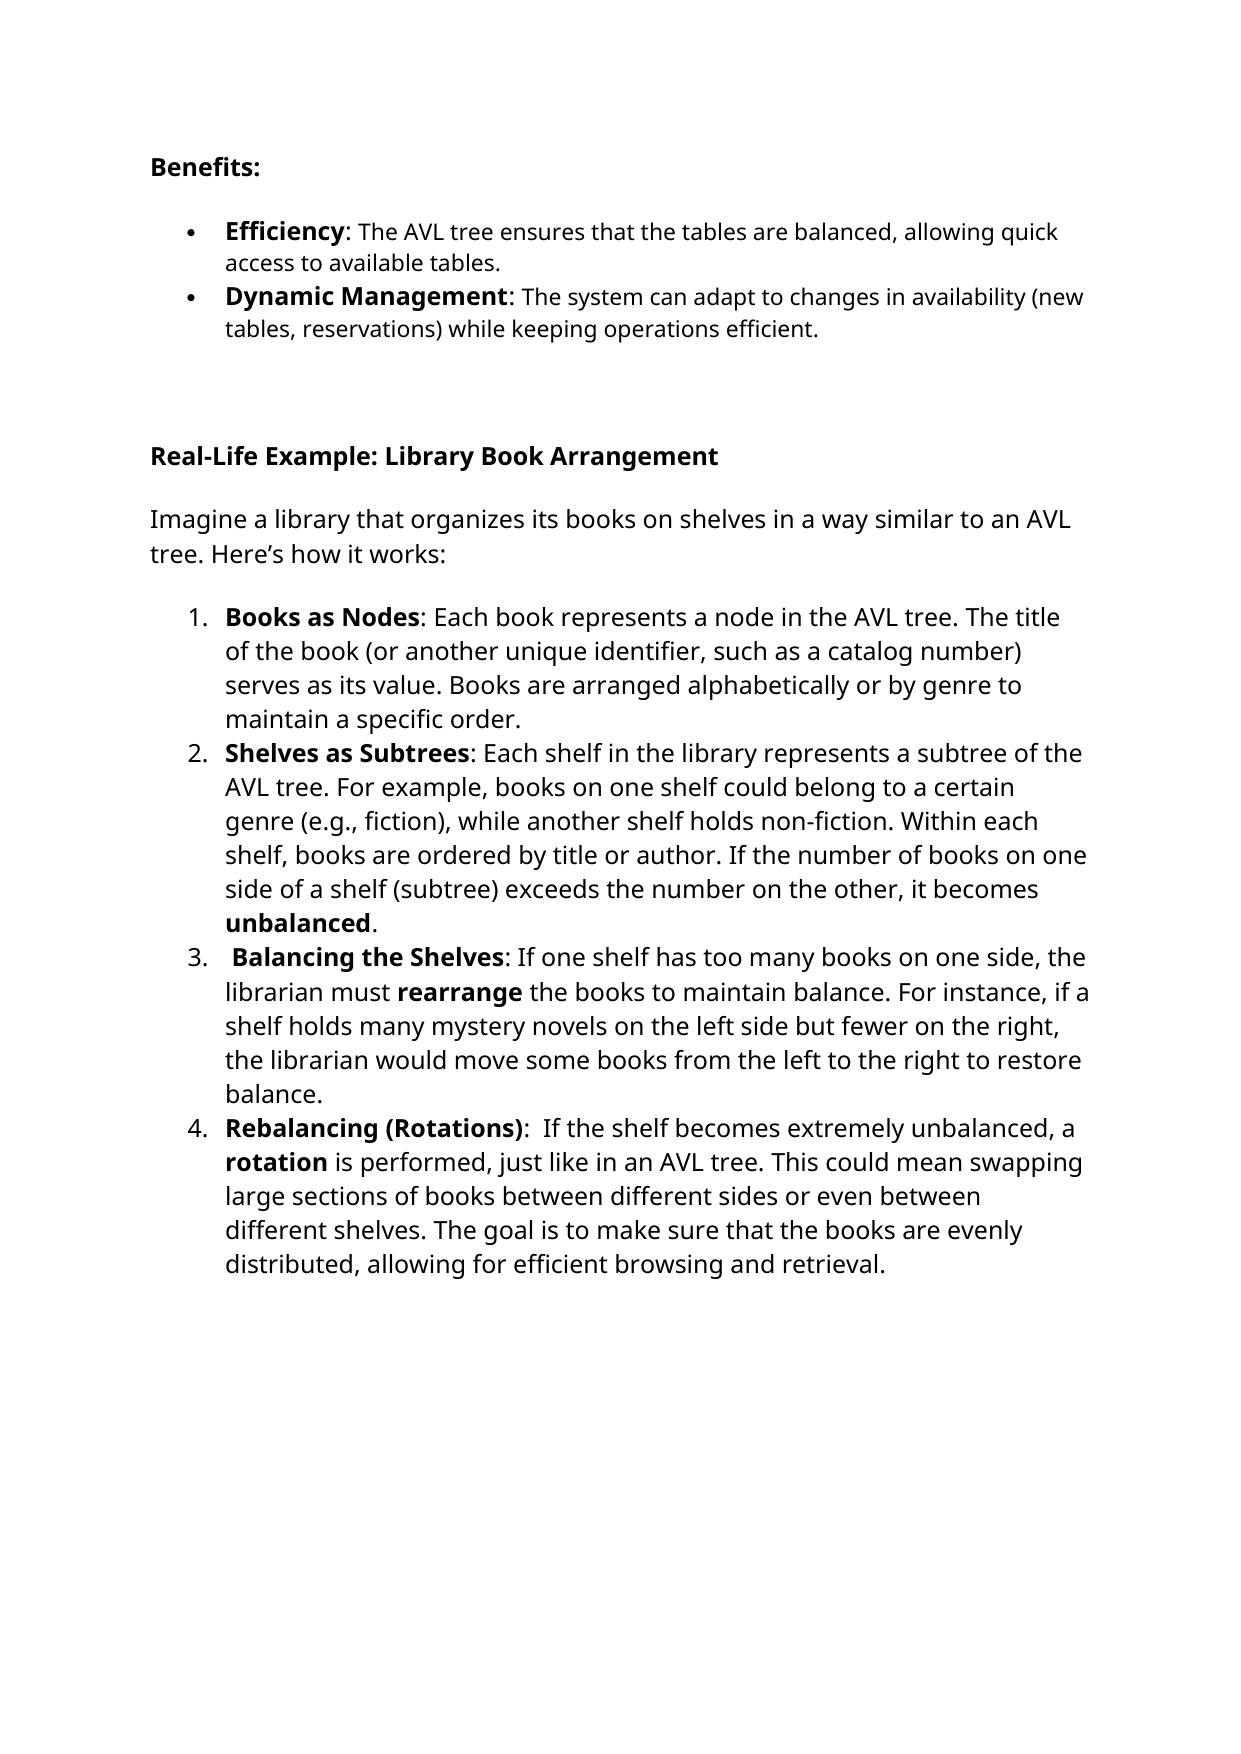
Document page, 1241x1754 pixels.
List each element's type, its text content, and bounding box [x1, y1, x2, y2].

list Efficiency: The AVL tree ensures that the tables are balanced, allowing quick access to available tables. [187, 213, 1090, 278]
text Benefits: [150, 150, 1090, 184]
list Rebalancing (Rotations): If the shelf becomes extremely unbalanced, a rotation is performed, just like in an AVL tree. This could mean swapping large sections of books between different sides or even between different shelves. The goal is to make sure that the books are evenly distributed, allowing for efficient browsing and retrieval. [187, 1110, 1090, 1281]
text Imagine a library that organizes its books on shelves in a way similar to an AVL tree. Here’s how it works: [150, 502, 1090, 570]
list Balancing the Shelves: If one shelf has too many books on one side, the librarian must rearrange the books to maintain balance. For instance, if a shelf holds many mystery novels on the left side but fewer on the right, the librarian would move some books from the left to the right to restore balance. [187, 940, 1090, 1110]
list Shelves as Subtrees: Each shelf in the library represents a subtree of the AVL tree. For example, books on one shelf could belong to a certain genre (e.g., fiction), while another shelf holds non-fiction. Within each shelf, books are ordered by title or author. If the number of books on one side of a shelf (subtree) exceeds the number on the other, it becomes unbalanced. [187, 736, 1090, 940]
list Books as Nodes: Each book represents a node in the AVL tree. The title of the book (or another unique identifier, such as a catalog number) serves as its value. Books are arranged alphabetically or by genre to maintain a specific order. [187, 599, 1090, 736]
text Real-Life Example: Library Book Arrangement [150, 439, 1090, 473]
list Dynamic Management: The system can adapt to changes in availability (new tables, reservations) while keeping operations efficient. [187, 278, 1090, 344]
